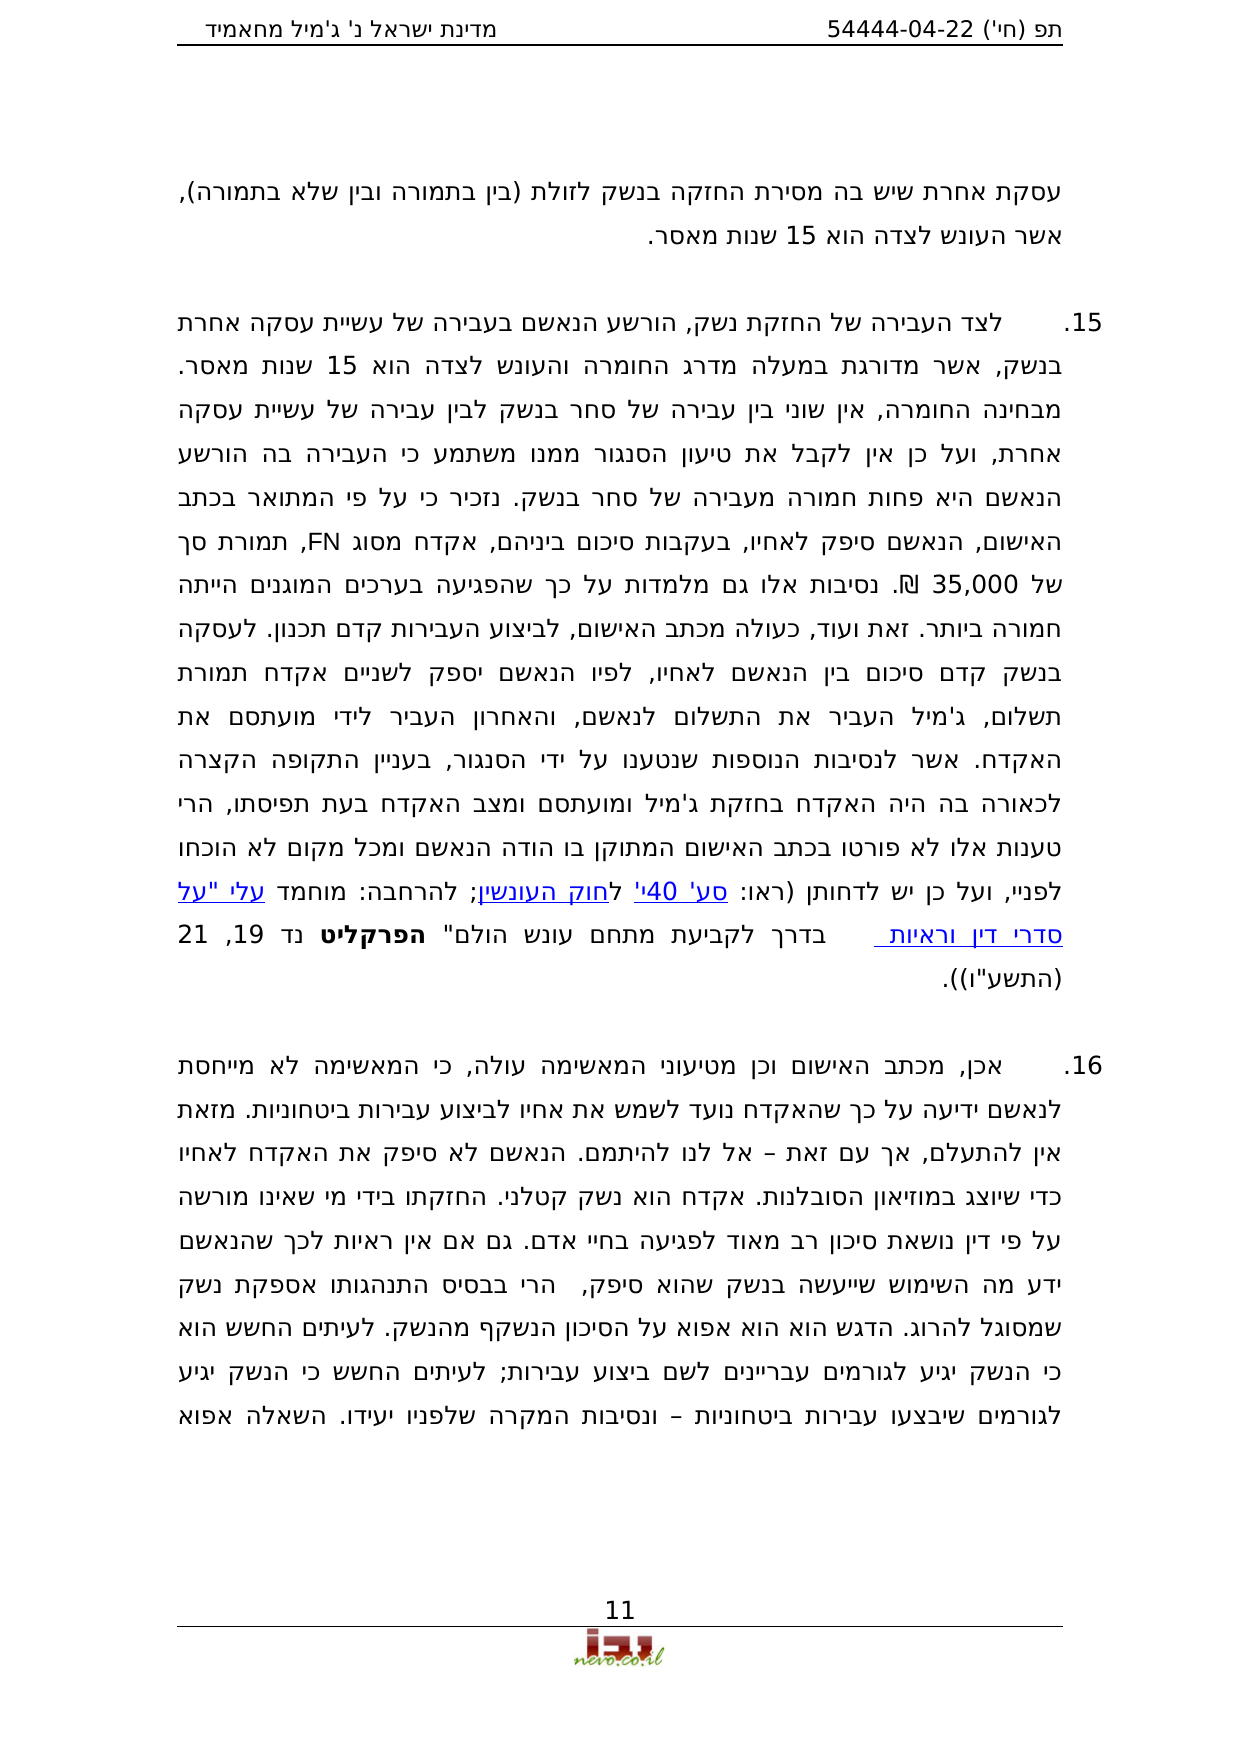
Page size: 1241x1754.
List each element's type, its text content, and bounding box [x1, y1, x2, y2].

picture [574, 1628, 666, 1667]
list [177, 177, 1063, 250]
list לצד העבירה של החזקת נשק, הורשע הנאשם בעבירה של עשיית עסקה אחרת בנשק, אשר מדורגת במעלה מדרג החומרה והעונש לצדה הוא 15 שנות מאסר. מבחינה החומרה, אין שוני בין עבירה של סחר בנשק לבין עבירה של עשיית עסקה אחרת, ועל כן אין לקבל את טיעון הסנגור ממנו משתמע כי העבירה בה הורשע הנאשם היא פחות חמורה מעבירה של סחר בנשק. נזכיר כי על פי המתואר בכתב האישום, הנאשם סיפק לאחיו, בעקבות סיכום ביניהם, אקדח מסוג FN, תמורת סך של 35,000 ₪. נסיבות אלו גם מלמדות על כך שהפגיעה בערכים המוגנים הייתה חמורה ביותר. זאת ועוד, כעולה מכתב האישום, לביצוע העבירות קדם תכנון. לעסקה בנשק קדם סיכום בין הנאשם לאחיו, לפיו הנאשם יספק לשניים אקדח תמורת תשלום, ג'מיל העביר את התשלום לנאשם, והאחרון העביר לידי מועתסם את האקדח. אשר לנסיבות הנוספות שנטענו על ידי הסנגור, בעניין התקופה הקצרה לכאורה בה היה האקדח בחזקת ג'מיל ומועתסם ומצב האקדח בעת תפיסתו, הרי טענות אלו לא פורטו בכתב האישום המתוקן בו הודה הנאשם ומכל מקום לא הוכחו לפניי, ועל כן יש לדחותן (ראו: סע' 40י' לחוק העונשין; להרחבה: מוחמד עלי "על סדרי דין וראיות בדרך לקביעת מתחם עונש הולם" הפרקליט נד 19, 21 (התשע"ו)). [177, 308, 1063, 993]
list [177, 1051, 1063, 1430]
